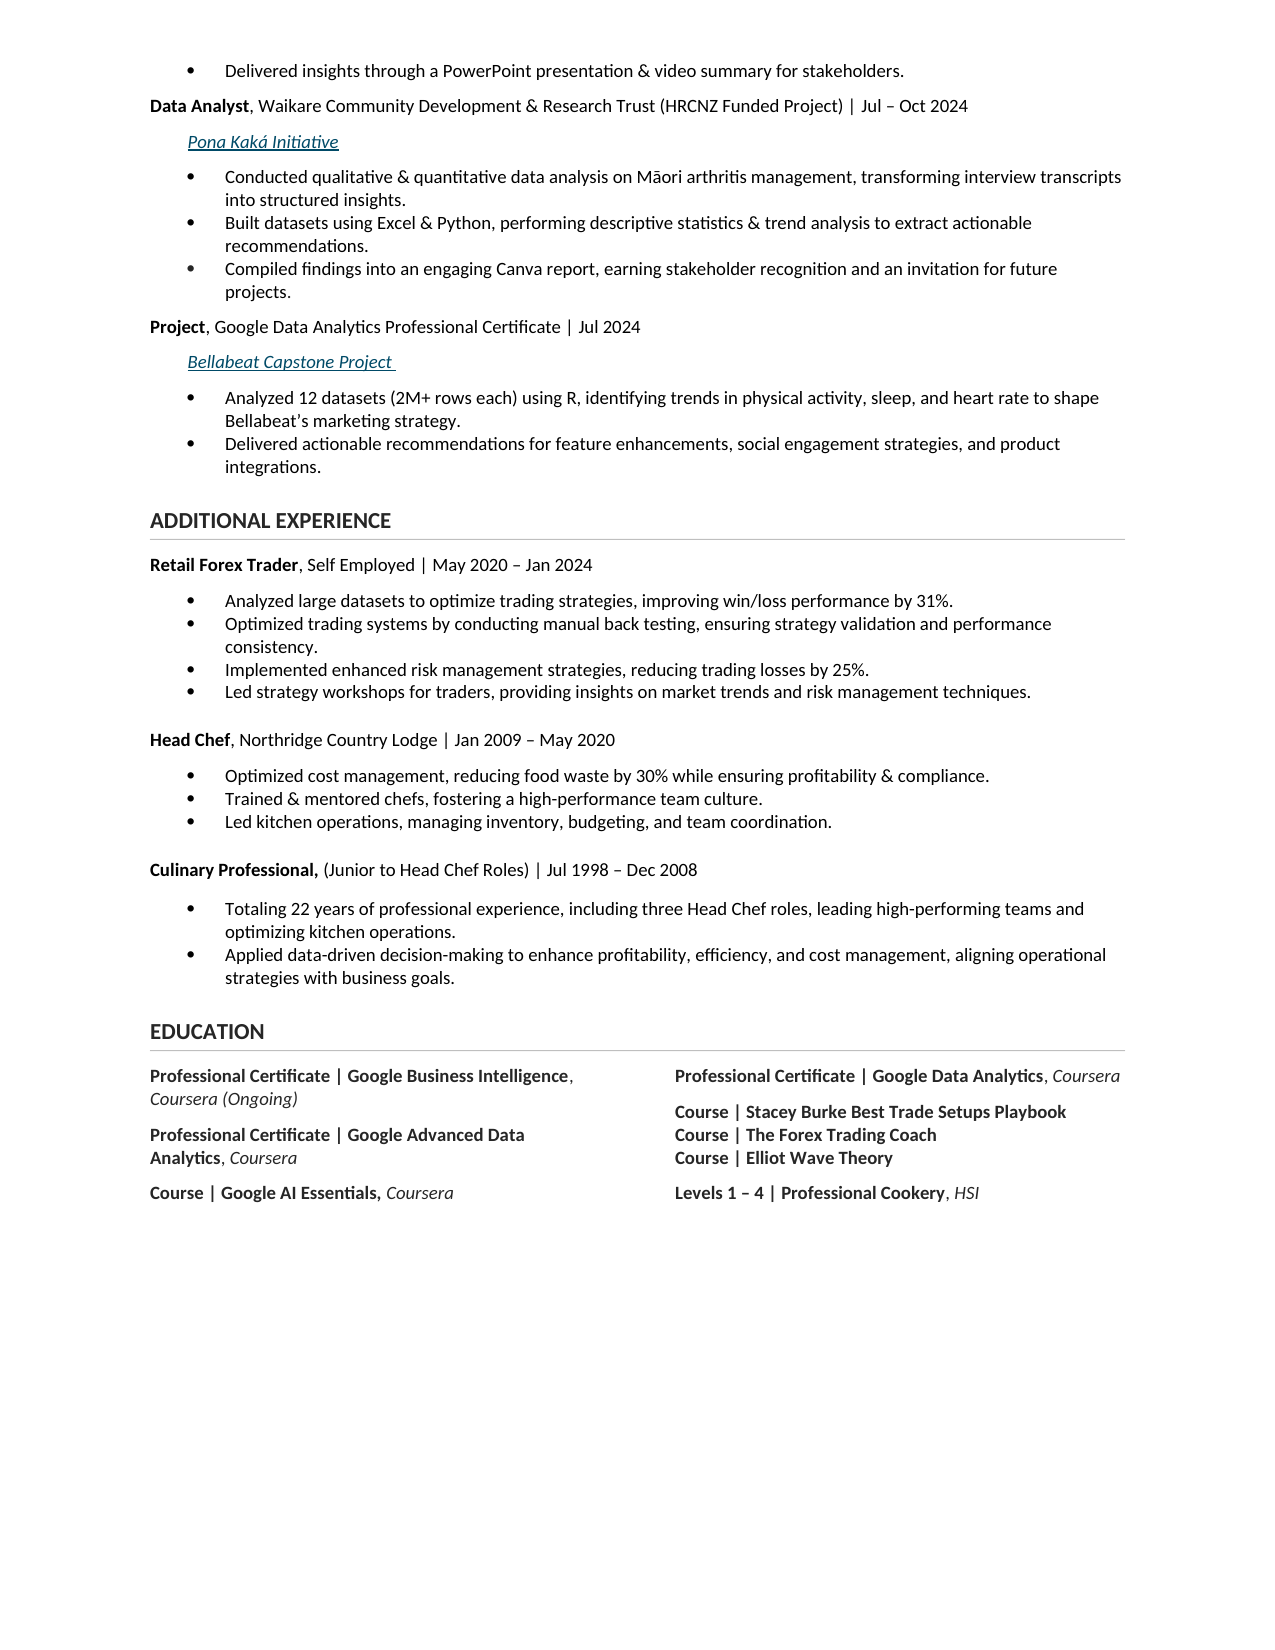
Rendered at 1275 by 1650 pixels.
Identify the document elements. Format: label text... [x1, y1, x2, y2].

list Built datasets using Excel & Python, performing descriptive statistics & trend analysis to extract actionable recommendations. [187, 211, 1125, 257]
text Professional Certificate | Google Business Intelligence, Coursera (Ongoing) [150, 1065, 600, 1111]
text Course | Stacey Burke Best Trade Setups Playbook Course | The Forex Trading Coach Course | Elliot Wave Theory [675, 1100, 1125, 1169]
list Implemented enhanced risk management strategies, reducing trading losses by 25%. [187, 658, 1125, 681]
list Optimized cost management, reducing food waste by 30% while ensuring profitability & compliance. [187, 764, 1125, 787]
text Culinary Professional, (Junior to Head Chef Roles) | Jul 1998 – Dec 2008 [150, 858, 1125, 881]
text Professional Certificate | Google Data Analytics, Coursera [675, 1065, 1125, 1088]
text EDUCATION [150, 989, 1125, 1045]
text Data Analyst, Waikare Community Development & Research Trust (HRCNZ Funded Project) | Jul – Oct 2024 [150, 94, 1125, 117]
text Retail Forex Trader, Self Employed | May 2020 – Jan 2024 [150, 553, 1125, 576]
list Optimized trading systems by conducting manual back testing, ensuring strategy validation and performance consistency. [187, 612, 1125, 658]
list Totaling 22 years of professional experience, including three Head Chef roles, leading high-performing teams and optimizing kitchen operations. [187, 897, 1125, 943]
list Applied data-driven decision-making to enhance profitability, efficiency, and cost management, aligning operational strategies with business goals. [187, 943, 1125, 989]
text Head Chef, Northridge Country Lodge | Jan 2009 – May 2020 [150, 728, 1125, 751]
text Project, Google Data Analytics Professional Certificate | Jul 2024 [150, 315, 1125, 338]
text Professional Certificate | Google Advanced Data Analytics, Coursera [150, 1123, 600, 1169]
list Conducted qualitative & quantitative data analysis on Māori arthritis management, transforming interview transcripts into structured insights. [187, 165, 1125, 211]
list Delivered actionable recommendations for feature enhancements, social engagement strategies, and product integrations. [187, 432, 1125, 478]
list Led kitchen operations, managing inventory, budgeting, and team coordination. [187, 810, 1125, 833]
text Bellabeat Capstone Project [187, 351, 1125, 374]
list Led strategy workshops for traders, providing insights on market trends and risk management techniques. [187, 681, 1125, 703]
list Compiled findings into an engaging Canva report, earning stakeholder recognition and an invitation for future projects. [187, 257, 1125, 303]
list Trained & mentored chefs, fostering a high-performance team culture. [187, 787, 1125, 810]
text Pona Kaká Initiative [150, 130, 1125, 153]
list Analyzed large datasets to optimize trading strategies, improving win/loss performance by 31%. [187, 589, 1125, 612]
text ADDITIONAL EXPERIENCE [150, 478, 1125, 534]
list Delivered insights through a PowerPoint presentation & video summary for stakeholders. [187, 59, 1125, 82]
list Analyzed 12 datasets (2M+ rows each) using R, identifying trends in physical activity, sleep, and heart rate to shape Bellabeat’s marketing strategy. [187, 386, 1125, 432]
text Levels 1 – 4 | Professional Cookery, HSI [675, 1181, 1125, 1204]
text Course | Google AI Essentials, Coursera [150, 1181, 600, 1204]
